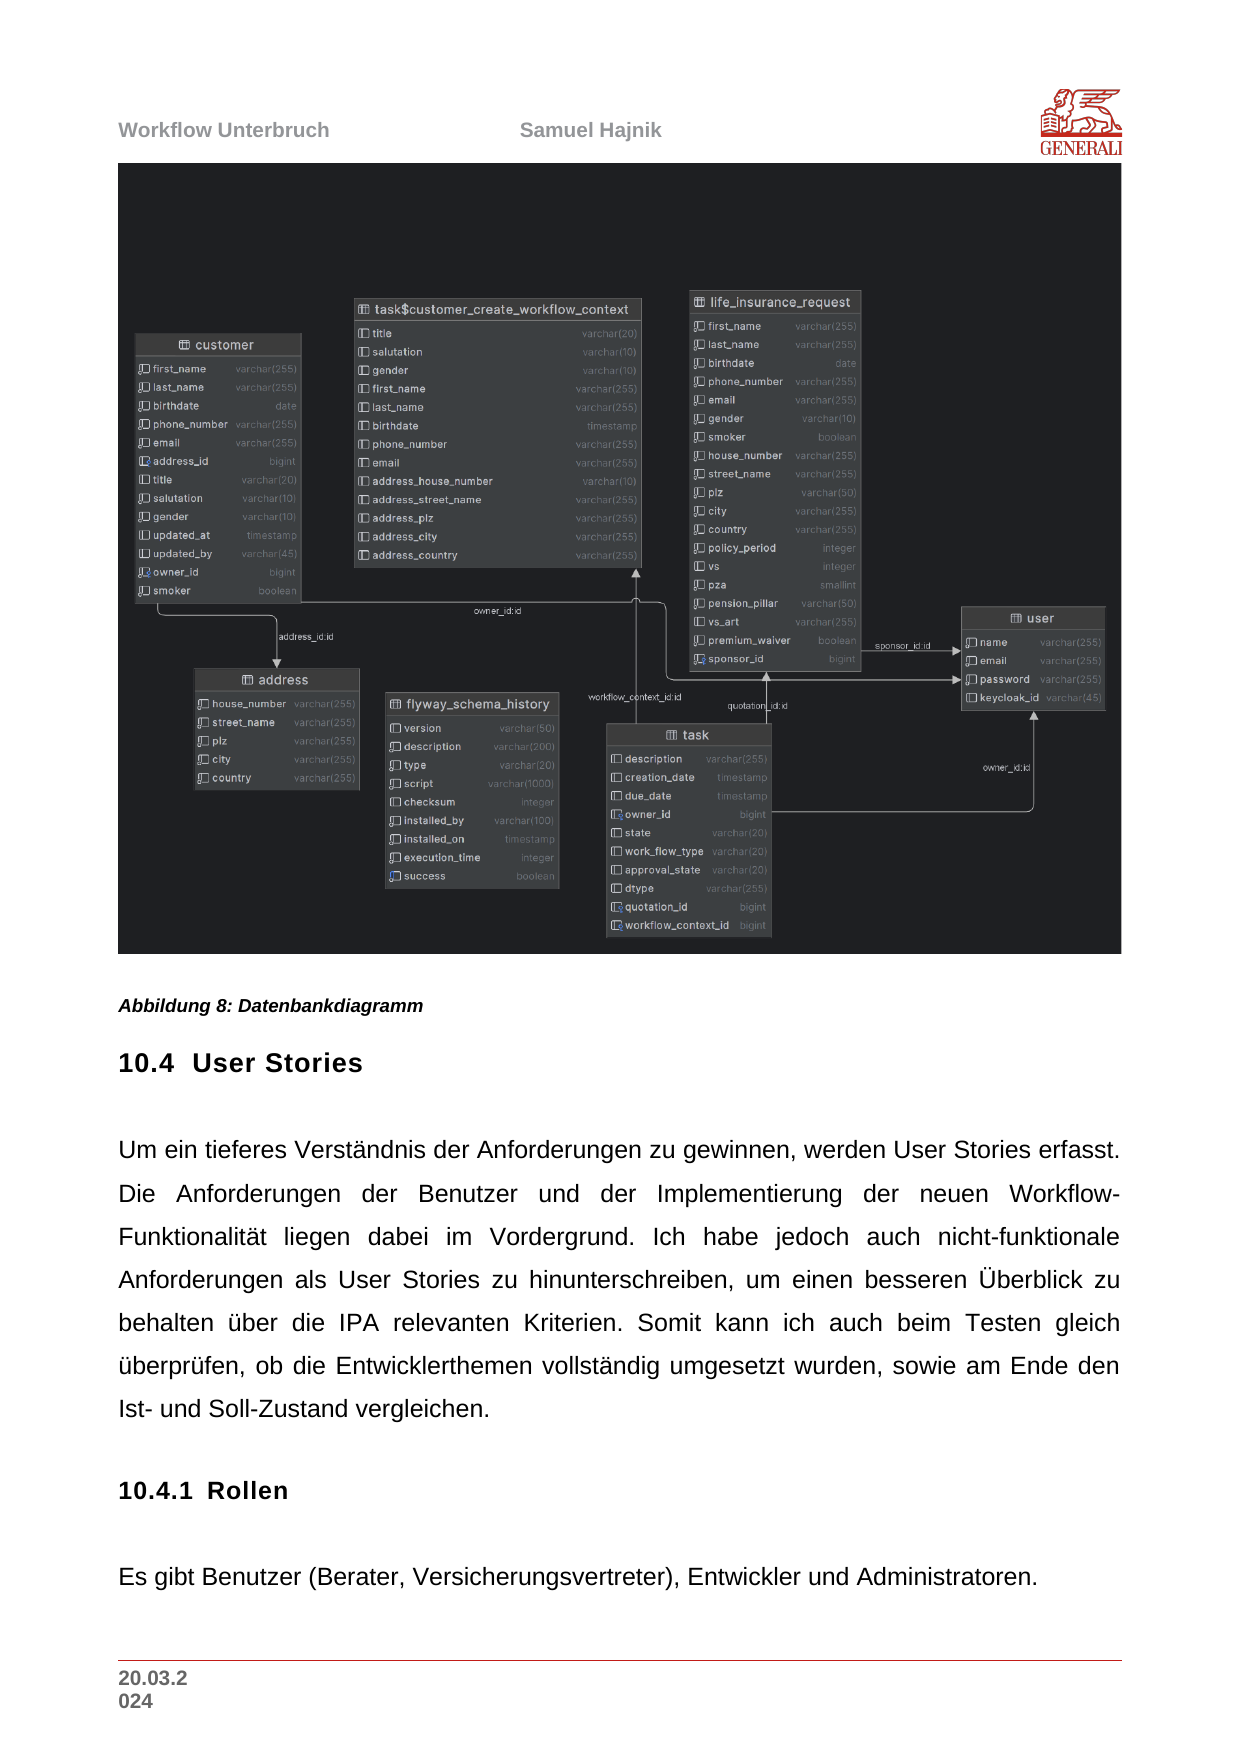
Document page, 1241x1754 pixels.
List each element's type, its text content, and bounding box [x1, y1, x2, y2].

picture [1040, 89, 1123, 155]
picture [118, 163, 1122, 954]
list Rollen [118, 1464, 1122, 1508]
text Abbildung 8: Datenbankdiagramm [118, 995, 1122, 1017]
list User Stories [118, 1037, 1122, 1081]
text Es gibt Benutzer (Berater, Versicherungsvertreter), Entwickler und Administratoren. [118, 1562, 1122, 1591]
